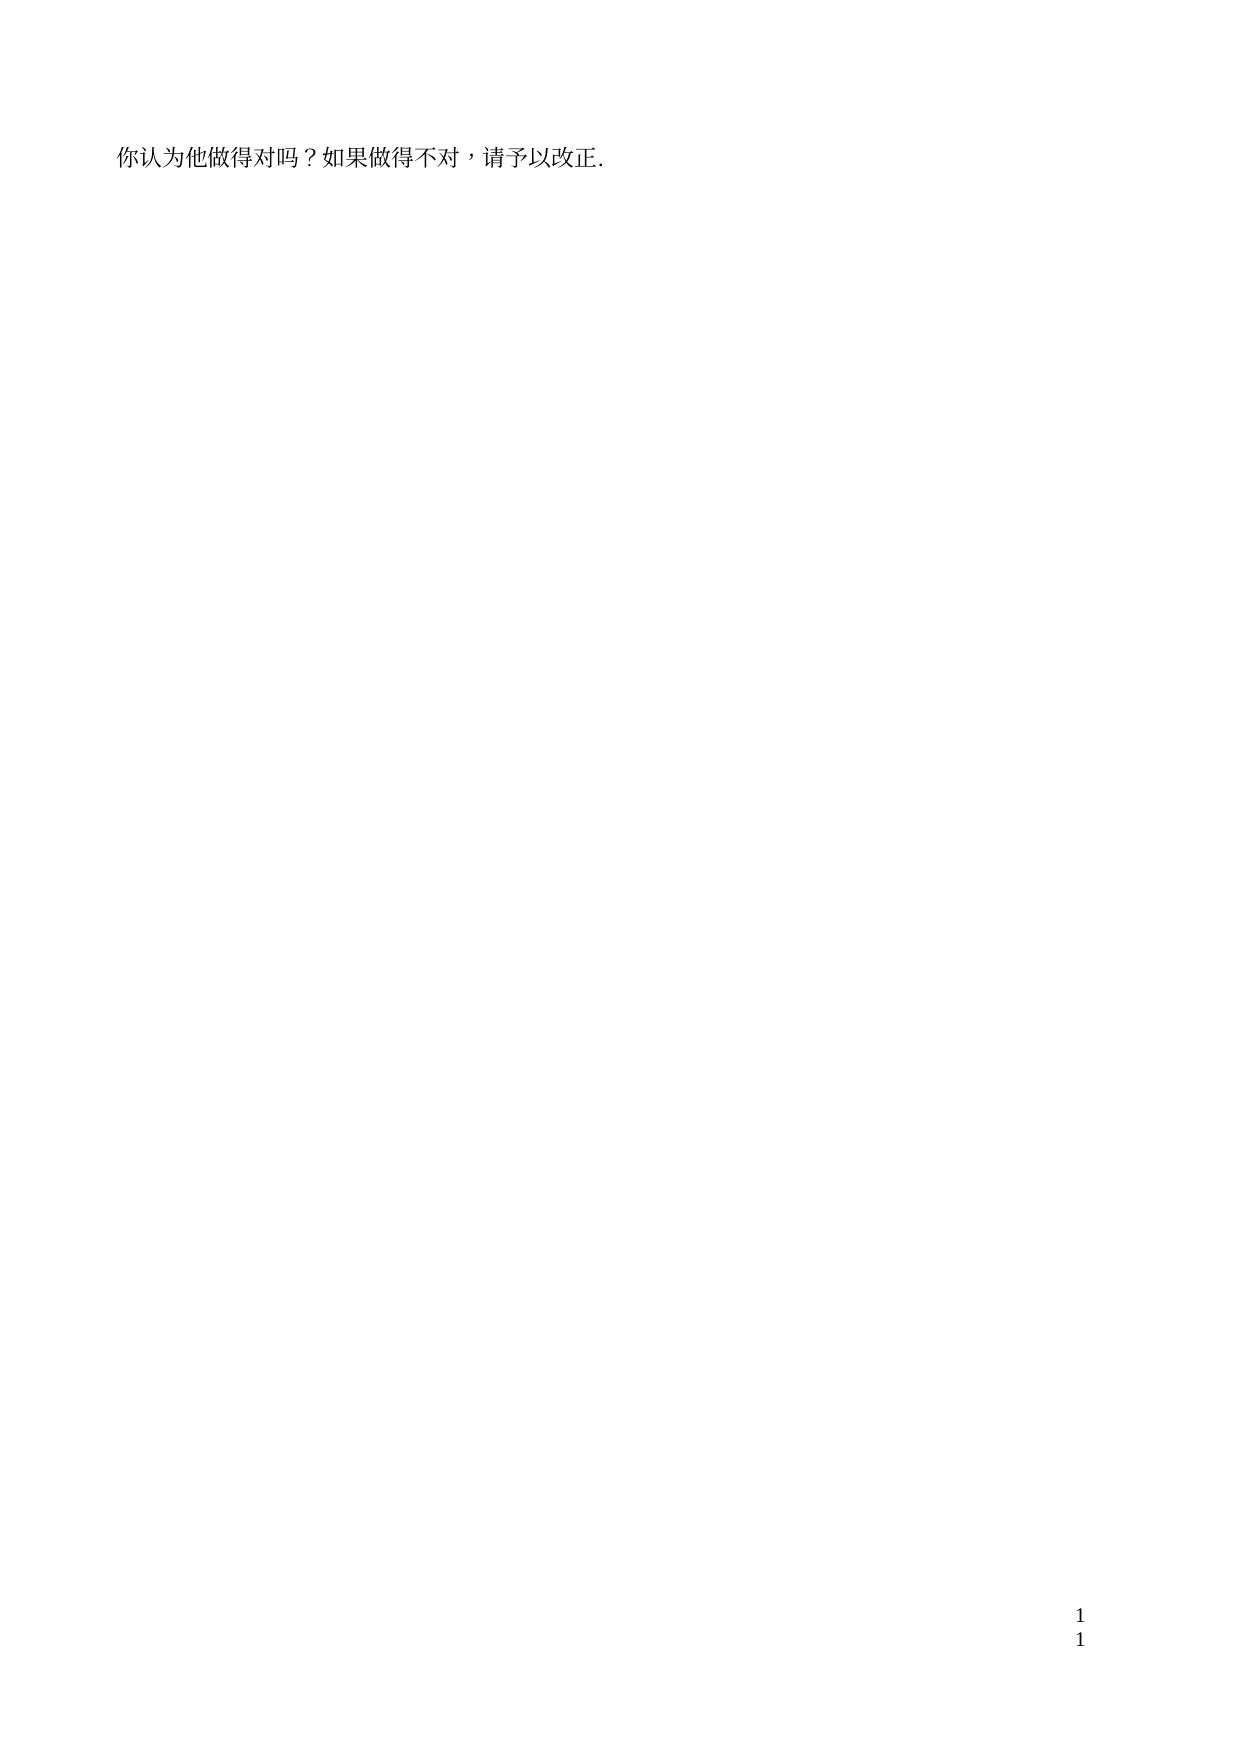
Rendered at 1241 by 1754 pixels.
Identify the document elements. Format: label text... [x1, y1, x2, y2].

text 你认为他做得对吗？如果做得不对，请予以改正. [116, 140, 1050, 173]
